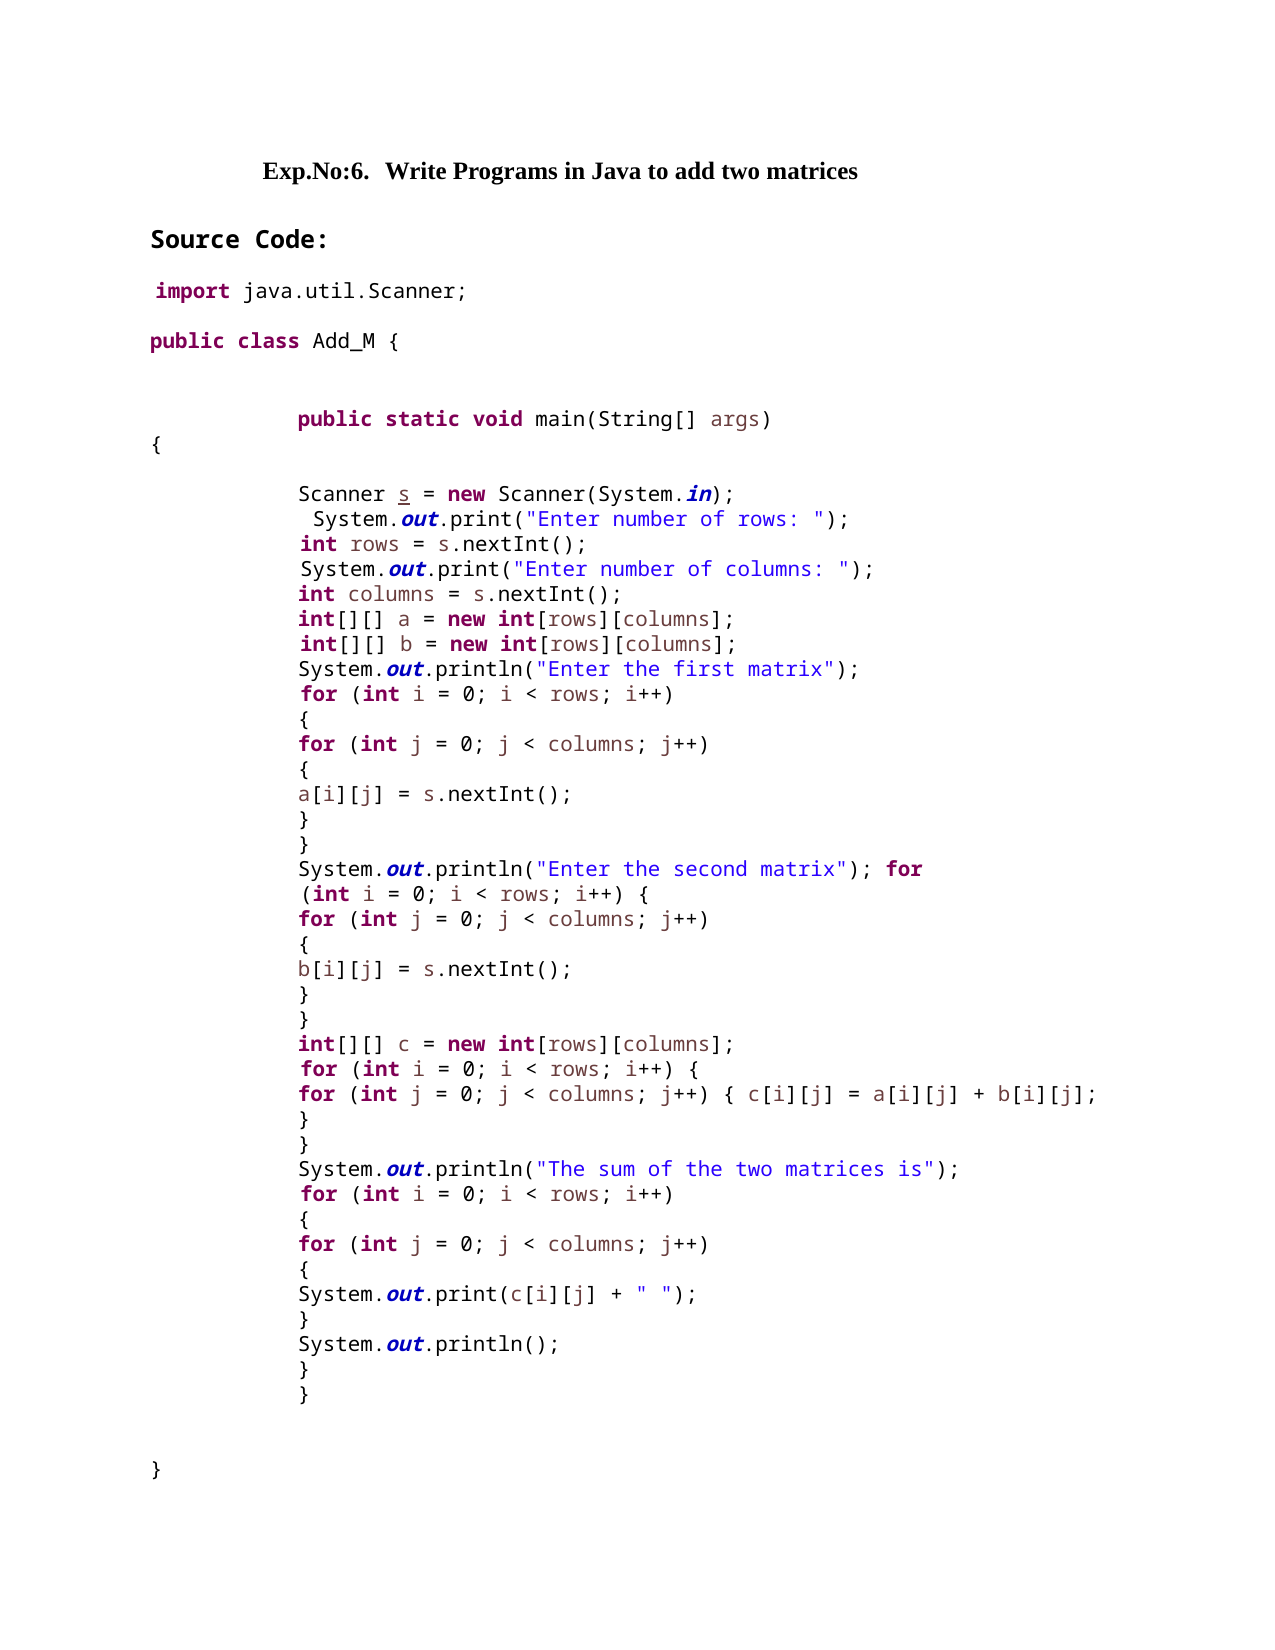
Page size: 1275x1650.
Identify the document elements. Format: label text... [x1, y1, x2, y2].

text } [150, 1306, 1125, 1331]
text public static void main(String[] args) [150, 406, 1125, 431]
text { [150, 756, 1125, 781]
text Source Code: [150, 228, 1125, 253]
text int[][] b = new int[rows][columns]; [225, 631, 1125, 656]
text } [150, 806, 1125, 831]
text b[i][j] = s.nextInt(); [150, 956, 1125, 981]
text { [150, 1256, 1125, 1281]
text Scanner s = new Scanner(System.in); [150, 481, 1125, 506]
text System.out.print(c[i][j] + " "); [150, 1281, 1125, 1306]
text int[][] a = new int[rows][columns]; [150, 606, 1125, 631]
text { [150, 931, 1125, 956]
text } [150, 1456, 1125, 1481]
text Exp.No:6. Write Programs in Java to add two matrices [262, 159, 1125, 184]
text } [150, 981, 1125, 1006]
text int columns = s.nextInt(); [150, 581, 1125, 606]
text (int i = 0; i < rows; i++) { [225, 881, 1125, 906]
text } [150, 1106, 1125, 1131]
text { [150, 706, 1125, 731]
text } [150, 1356, 1125, 1381]
text for (int j = 0; j < columns; j++) [150, 906, 1125, 931]
text for (int i = 0; i < rows; i++) [225, 1181, 1125, 1206]
text import java.util.Scanner; [150, 278, 1125, 303]
text for (int j = 0; j < columns; j++) [150, 731, 1125, 756]
text { [150, 1206, 1125, 1231]
text } [150, 831, 1125, 856]
text } [150, 1381, 1125, 1406]
text System.out.println("Enter the first matrix"); [150, 656, 1125, 681]
text System.out.print("Enter number of columns: "); [225, 556, 1125, 581]
text for (int i = 0; i < rows; i++) { [225, 1056, 1125, 1081]
text for (int j = 0; j < columns; j++) [150, 1231, 1125, 1256]
text public class Add_M { [150, 328, 1125, 353]
text System.out.print("Enter number of rows: "); [225, 506, 1125, 531]
text System.out.println("Enter the second matrix"); for [150, 856, 1125, 881]
text } [150, 1131, 1125, 1156]
text int rows = s.nextInt(); [225, 531, 1125, 556]
text for (int j = 0; j < columns; j++) { c[i][j] = a[i][j] + b[i][j]; [150, 1081, 1125, 1106]
text int[][] c = new int[rows][columns]; [150, 1031, 1125, 1056]
text System.out.println(); [150, 1331, 1125, 1356]
text System.out.println("The sum of the two matrices is"); [150, 1156, 1125, 1181]
text a[i][j] = s.nextInt(); [150, 781, 1125, 806]
text for (int i = 0; i < rows; i++) [225, 681, 1125, 706]
text { [150, 431, 1125, 456]
text } [150, 1006, 1125, 1031]
